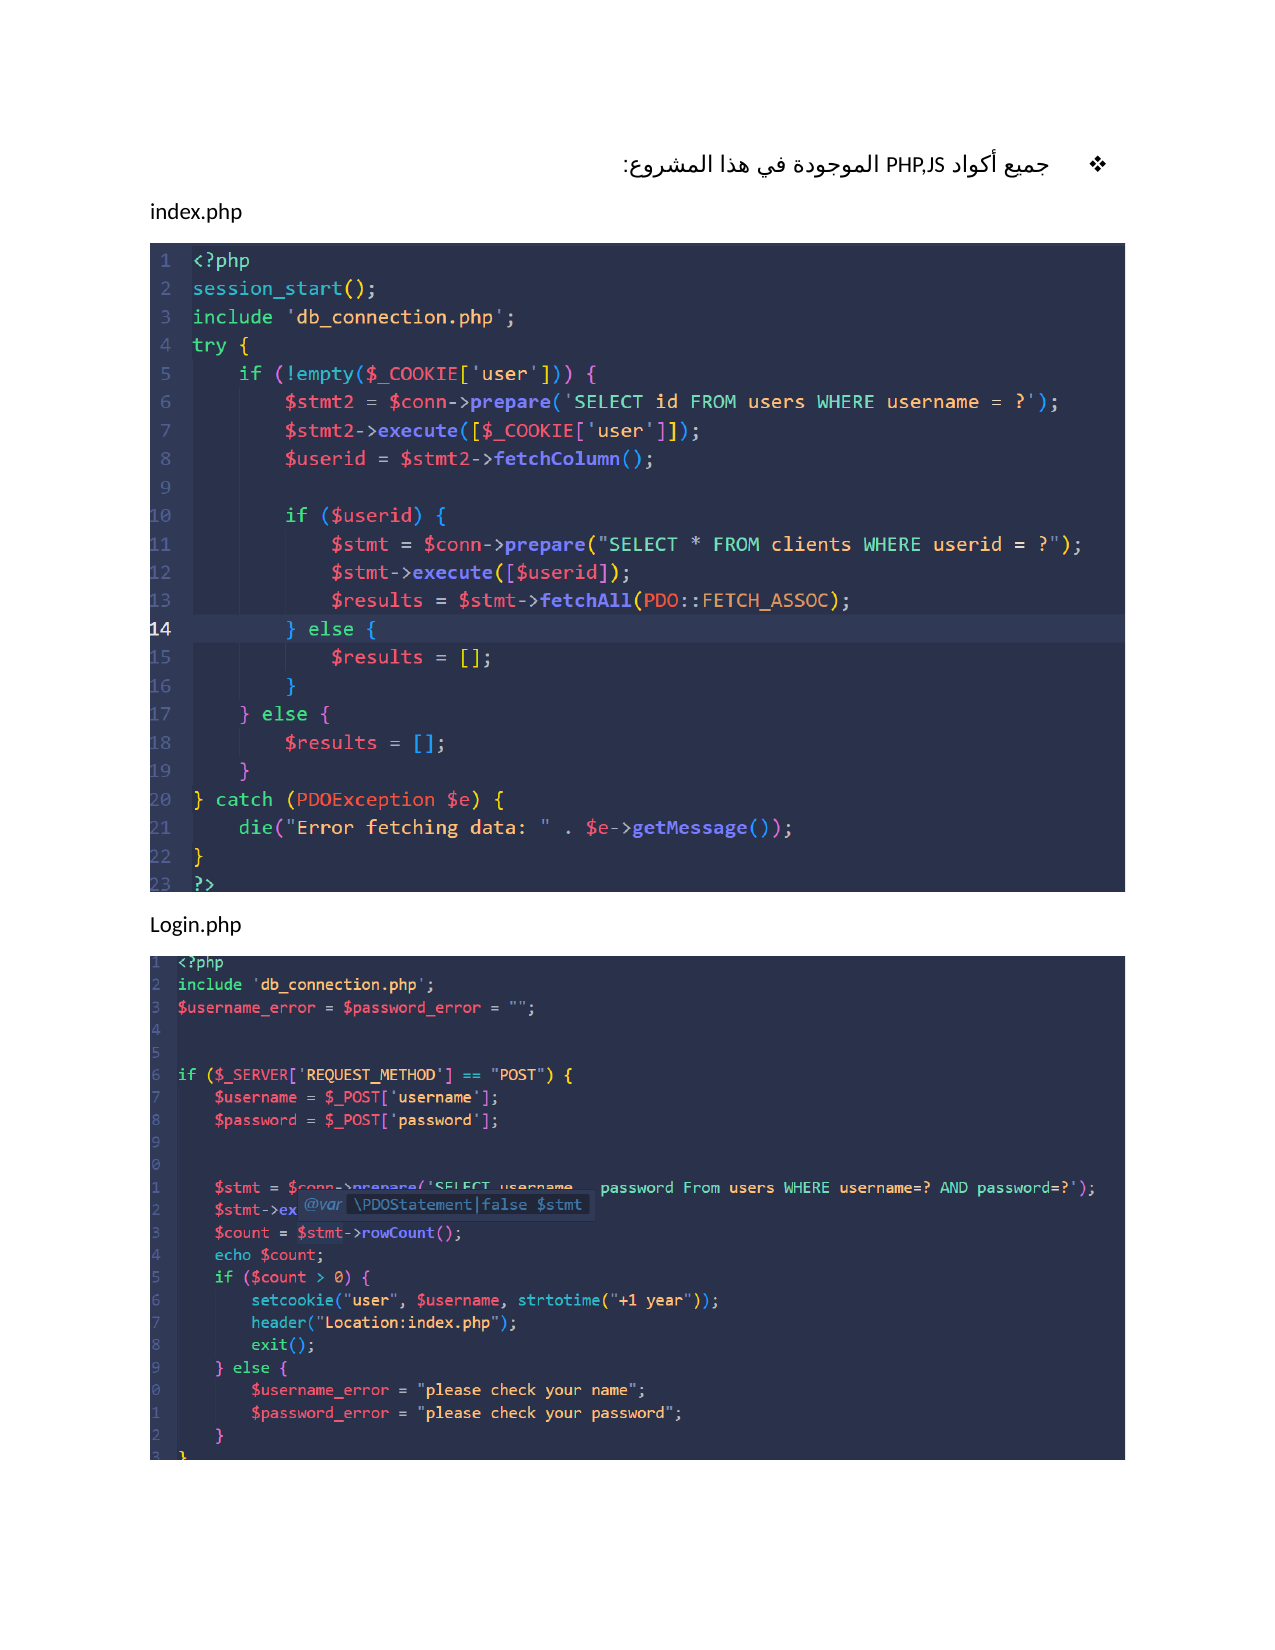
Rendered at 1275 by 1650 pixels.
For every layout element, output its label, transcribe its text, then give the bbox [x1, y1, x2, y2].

text index.php [150, 197, 1125, 225]
list جميع أكواد PHP,JS الموجودة في هذا المشروع: [150, 150, 1087, 178]
text Login.php [150, 910, 1125, 938]
picture [150, 243, 1125, 892]
picture [150, 956, 1125, 1460]
